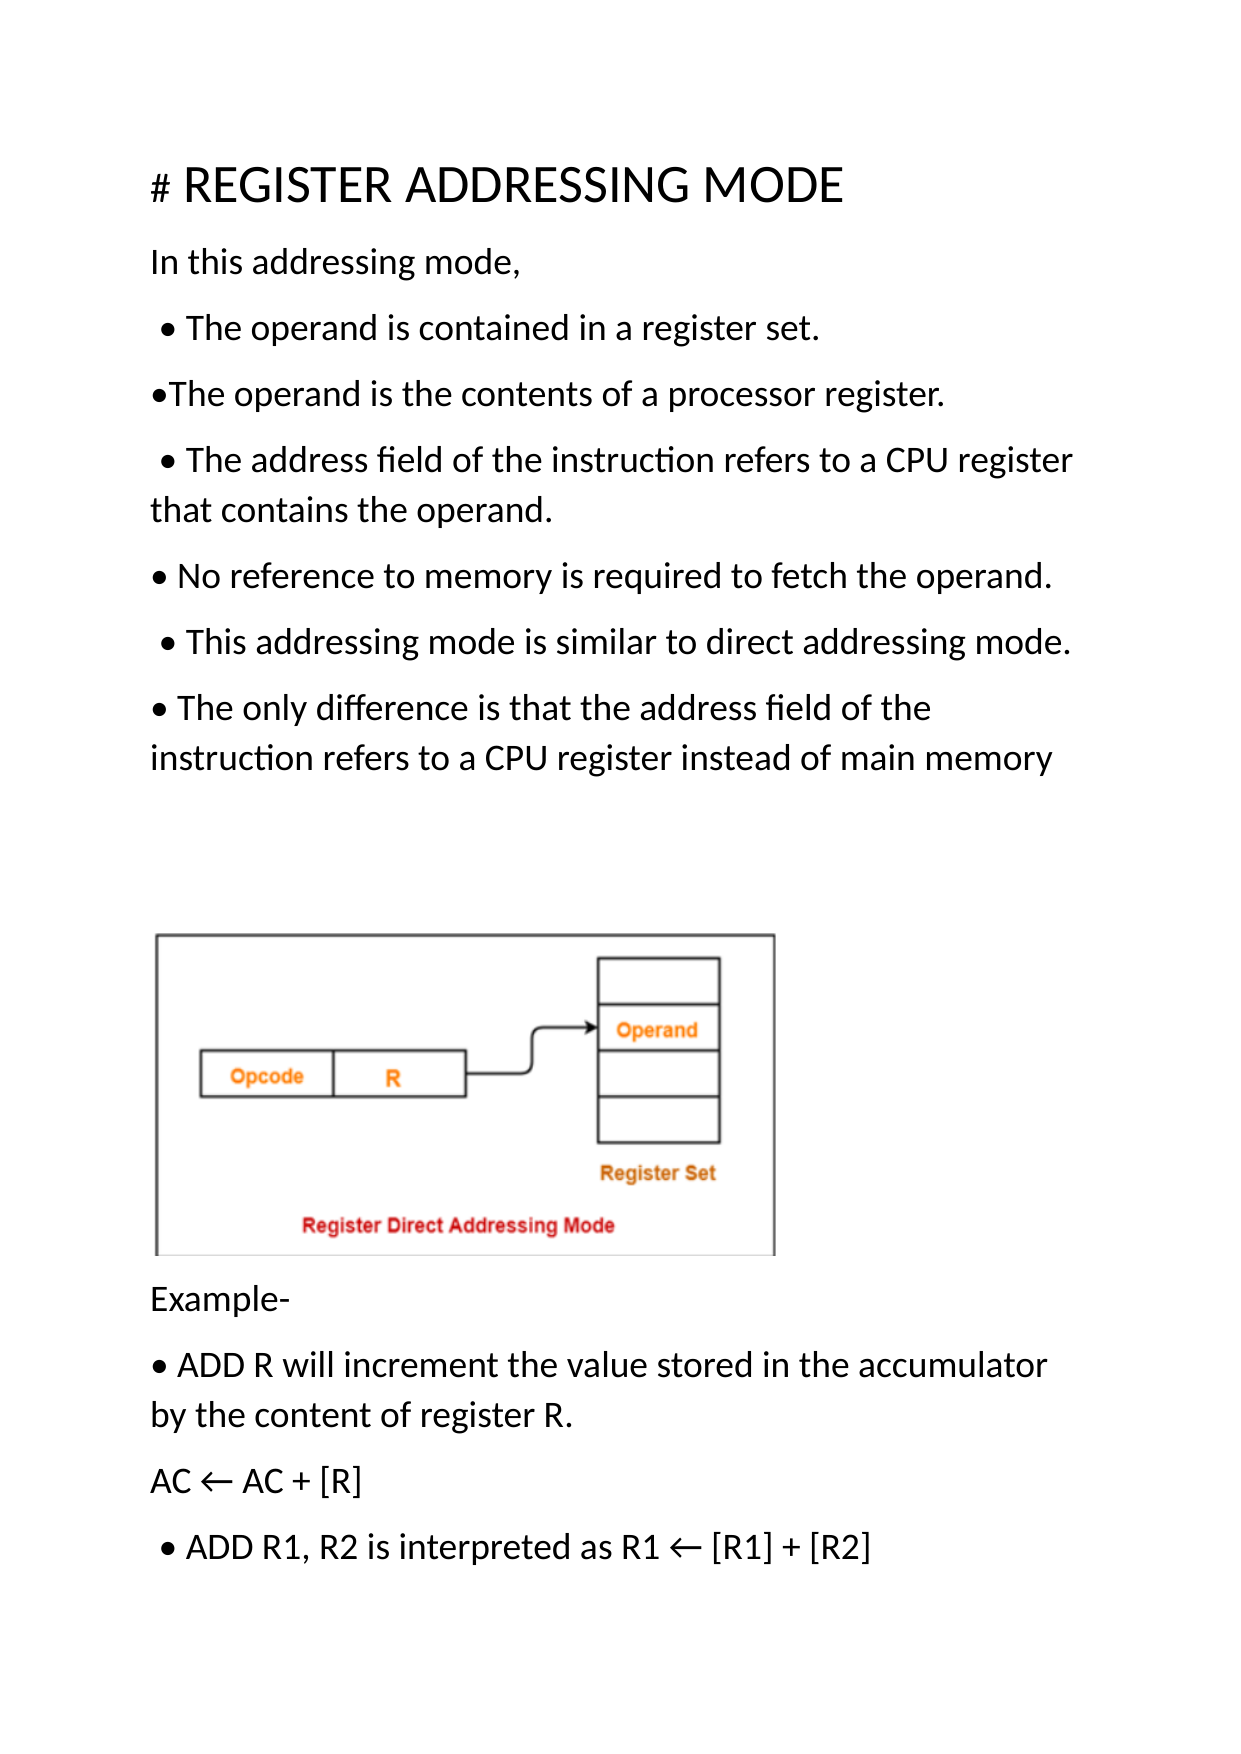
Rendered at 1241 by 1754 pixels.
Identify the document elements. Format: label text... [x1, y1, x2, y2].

text • This addressing mode is similar to direct addressing mode. [150, 618, 1090, 664]
text In this addressing mode, [150, 238, 1090, 284]
text • No reference to memory is required to fetch the operand. [150, 552, 1090, 598]
picture [150, 932, 777, 1256]
text • The only difference is that the address field of the instruction refers to a CPU register instead of main memory [150, 684, 1090, 780]
text • ADD R will increment the value stored in the accumulator by the content of register R. [150, 1341, 1090, 1436]
text # REGISTER ADDRESSING MODE [150, 150, 1090, 216]
text Example- [150, 1275, 1090, 1321]
text •The operand is the contents of a processor register. [150, 370, 1090, 416]
text AC ← AC + [R] [150, 1457, 1090, 1502]
text • The address field of the instruction refers to a CPU register that contains the operand. [150, 436, 1090, 532]
text • The operand is contained in a register set. [150, 304, 1090, 350]
text • ADD R1, R2 is interpreted as R1 ← [R1] + [R2] [150, 1523, 1090, 1569]
